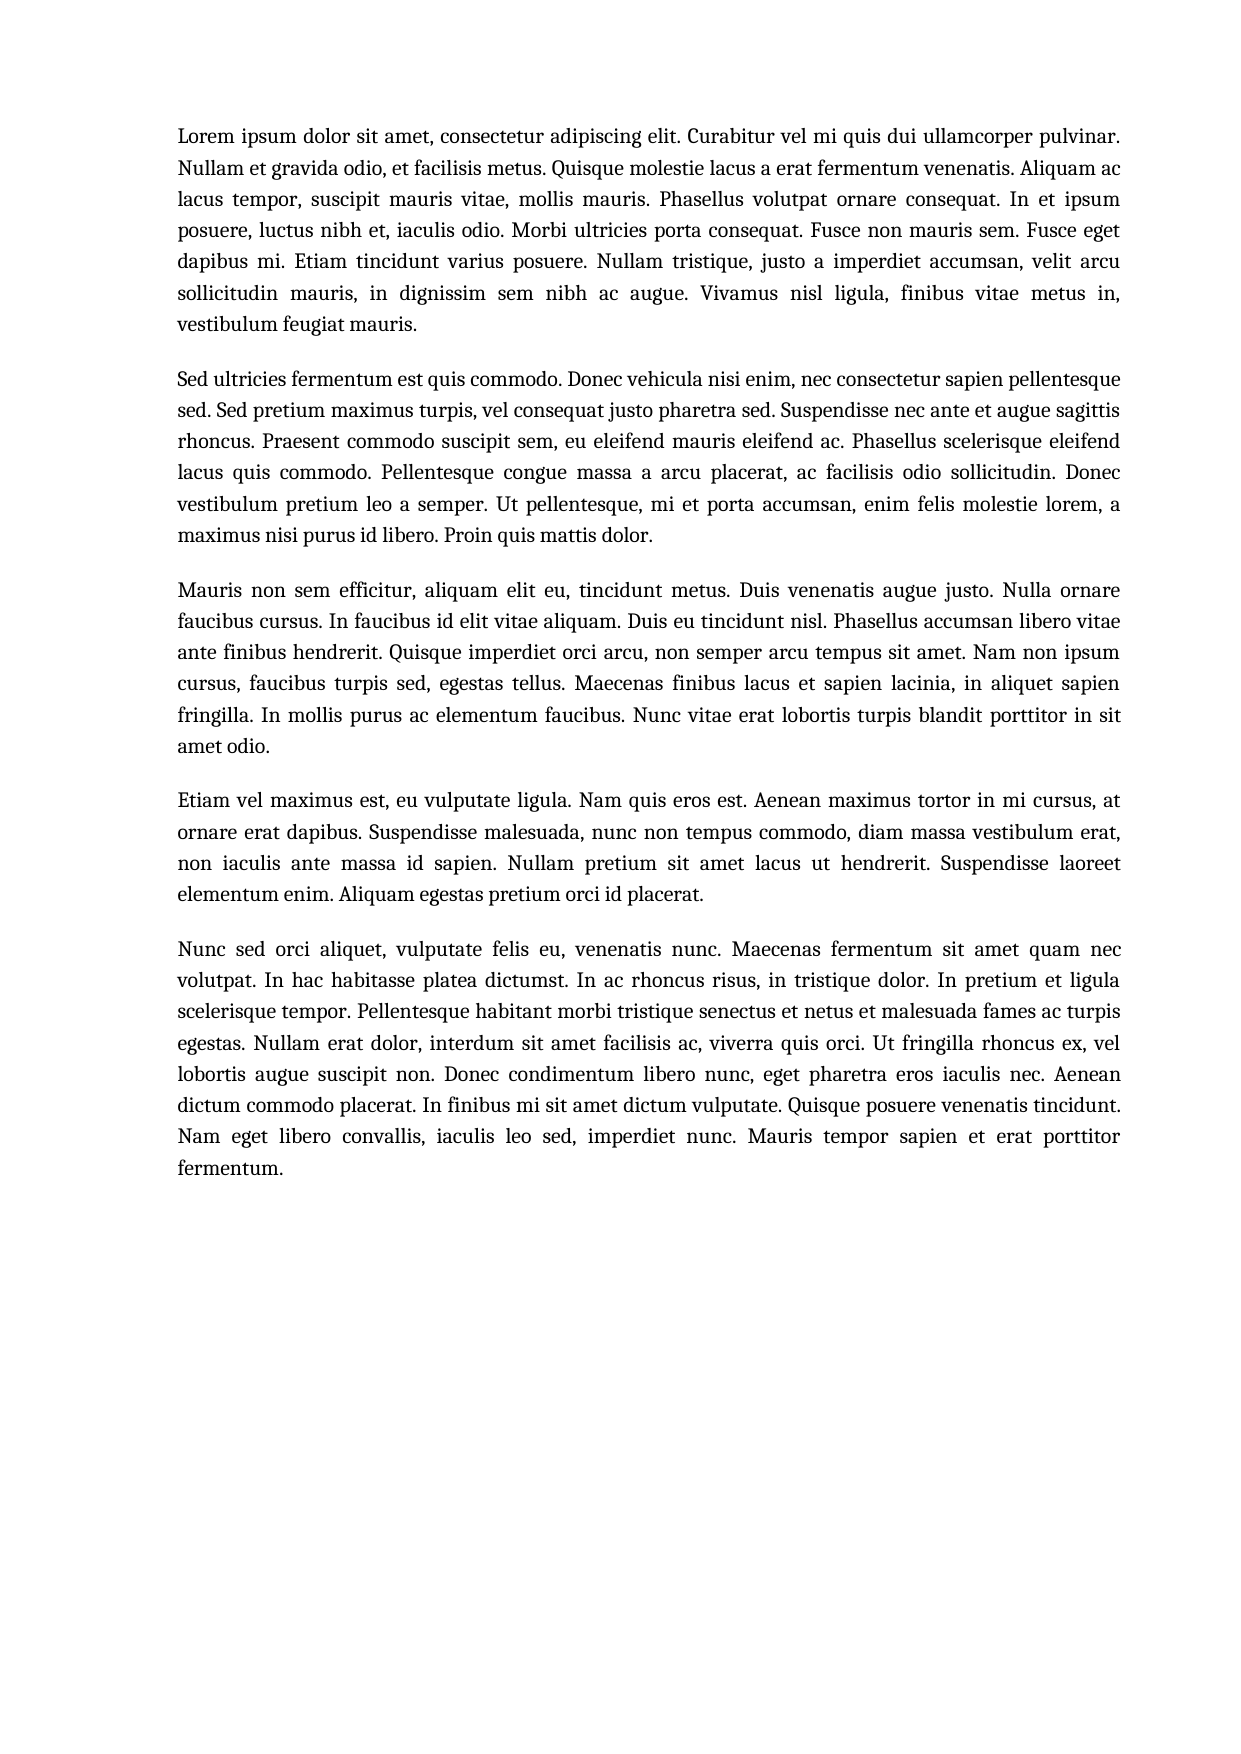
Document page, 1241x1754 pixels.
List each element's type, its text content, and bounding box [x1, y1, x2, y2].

text Etiam vel maximus est, eu vulputate ligula. Nam quis eros est. Aenean maximus tortor in mi cursus, at ornare erat dapibus. Suspendisse malesuada, nunc non tempus commodo, diam massa vestibulum erat, non iaculis ante massa id sapien. Nullam pretium sit amet lacus ut hendrerit. Suspendisse laoreet elementum enim. Aliquam egestas pretium orci id placerat. [177, 782, 1122, 907]
text Nunc sed orci aliquet, vulputate felis eu, venenatis nunc. Maecenas fermentum sit amet quam nec volutpat. In hac habitasse platea dictumst. In ac rhoncus risus, in tristique dolor. In pretium et ligula scelerisque tempor. Pellentesque habitant morbi tristique senectus et netus et malesuada fames ac turpis egestas. Nullam erat dolor, interdum sit amet facilisis ac, viverra quis orci. Ut fringilla rhoncus ex, vel lobortis augue suscipit non. Donec condimentum libero nunc, eget pharetra eros iaculis nec. Aenean dictum commodo placerat. In finibus mi sit amet dictum vulputate. Quisque posuere venenatis tincidunt. Nam eget libero convallis, iaculis leo sed, imperdiet nunc. Mauris tempor sapien et erat porttitor fermentum. [177, 931, 1122, 1181]
text Sed ultricies fermentum est quis commodo. Donec vehicula nisi enim, nec consectetur sapien pellentesque sed. Sed pretium maximus turpis, vel consequat justo pharetra sed. Suspendisse nec ante et augue sagittis rhoncus. Praesent commodo suscipit sem, eu eleifend mauris eleifend ac. Phasellus scelerisque eleifend lacus quis commodo. Pellentesque congue massa a arcu placerat, ac facilisis odio sollicitudin. Donec vestibulum pretium leo a semper. Ut pellentesque, mi et porta accumsan, enim felis molestie lorem, a maximus nisi purus id libero. Proin quis mattis dolor. [177, 360, 1122, 548]
text Mauris non sem efficitur, aliquam elit eu, tincidunt metus. Duis venenatis augue justo. Nulla ornare faucibus cursus. In faucibus id elit vitae aliquam. Duis eu tincidunt nisl. Phasellus accumsan libero vitae ante finibus hendrerit. Quisque imperdiet orci arcu, non semper arcu tempus sit amet. Nam non ipsum cursus, faucibus turpis sed, egestas tellus. Maecenas finibus lacus et sapien lacinia, in aliquet sapien fringilla. In mollis purus ac elementum faucibus. Nunc vitae erat lobortis turpis blandit porttitor in sit amet odio. [177, 571, 1122, 759]
text Lorem ipsum dolor sit amet, consectetur adipiscing elit. Curabitur vel mi quis dui ullamcorper pulvinar. Nullam et gravida odio, et facilisis metus. Quisque molestie lacus a erat fermentum venenatis. Aliquam ac lacus tempor, suscipit mauris vitae, mollis mauris. Phasellus volutpat ornare consequat. In et ipsum posuere, luctus nibh et, iaculis odio. Morbi ultricies porta consequat. Fusce non mauris sem. Fusce eget dapibus mi. Etiam tincidunt varius posuere. Nullam tristique, justo a imperdiet accumsan, velit arcu sollicitudin mauris, in dignissim sem nibh ac augue. Vivamus nisl ligula, finibus vitae metus in, vestibulum feugiat mauris. [177, 118, 1122, 337]
